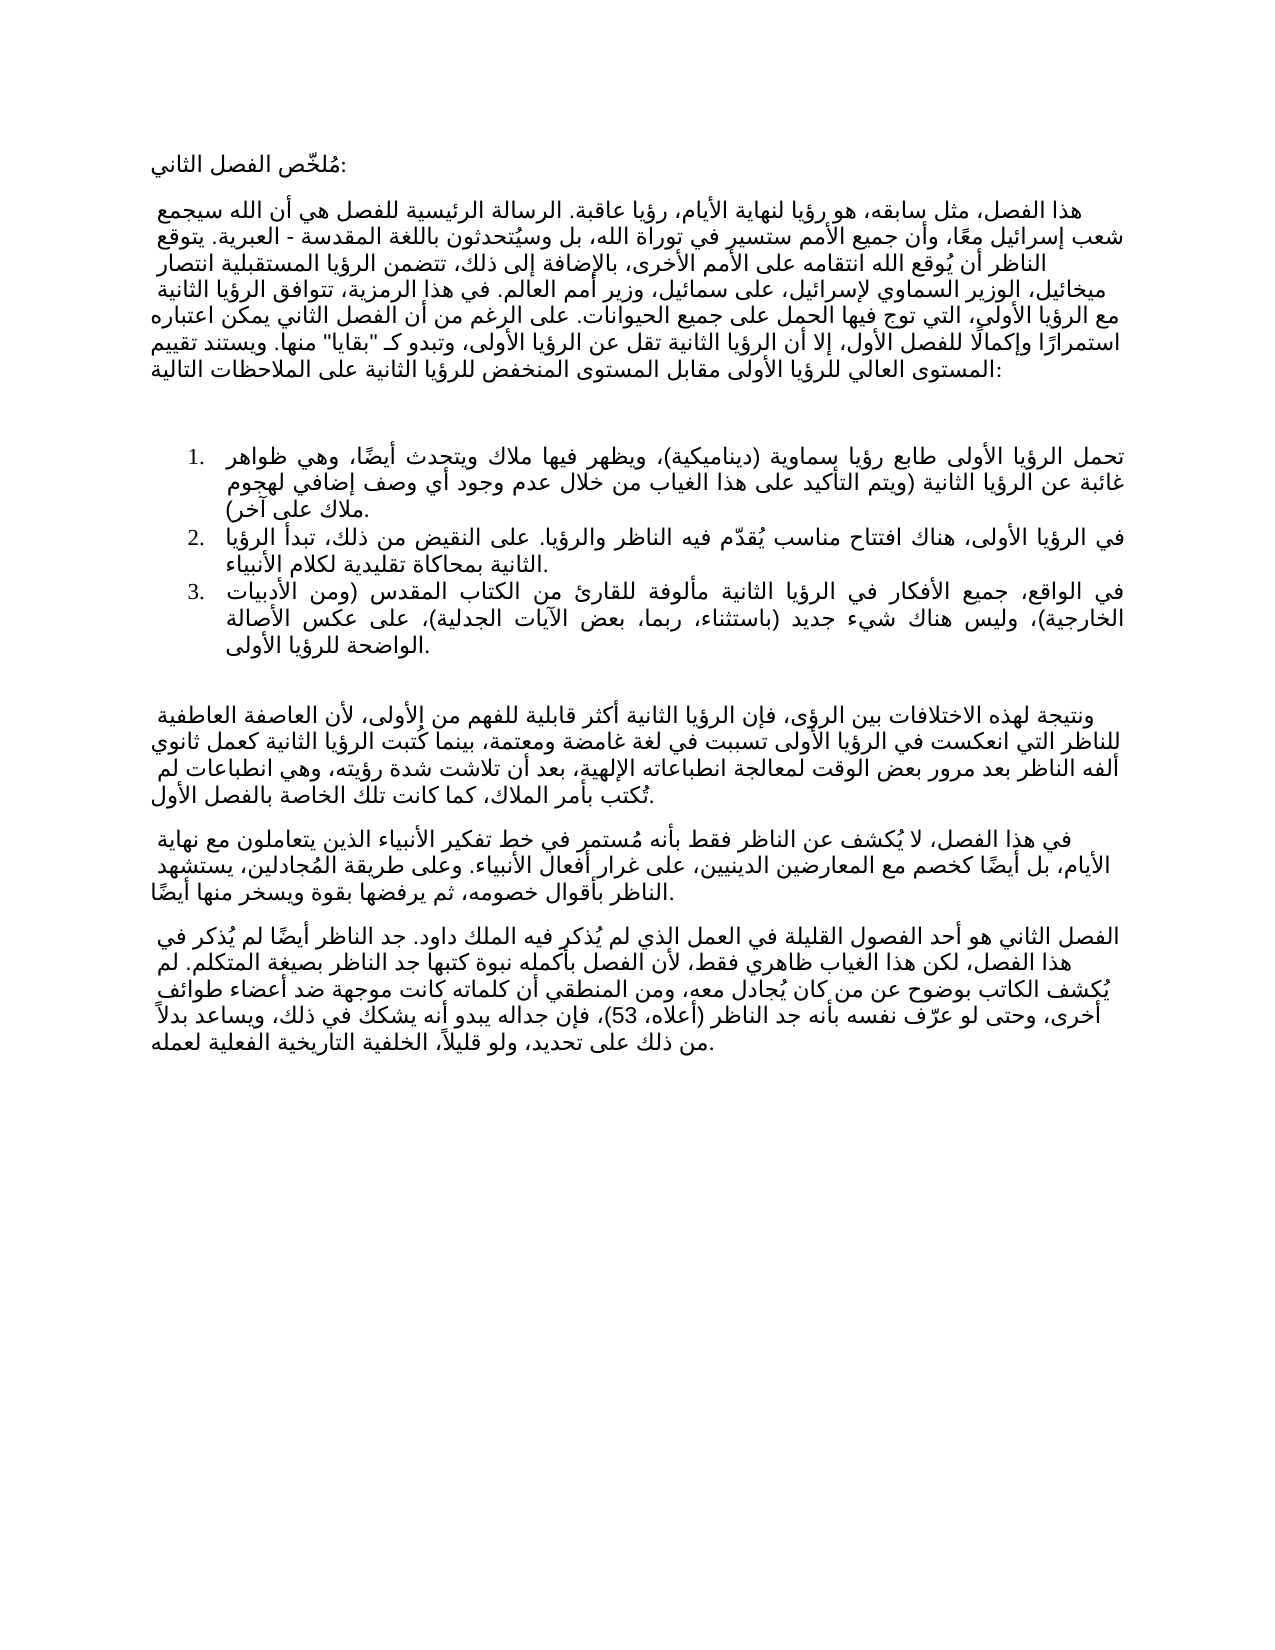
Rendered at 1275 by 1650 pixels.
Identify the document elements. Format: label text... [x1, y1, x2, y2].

text مُلخّص الفصل الثاني: [150, 150, 1125, 178]
text ونتيجة لهذه الاختلافات بين الرؤى، فإن الرؤيا الثانية أكثر قابلية للفهم من الأولى، لأن العاصفة العاطفية للناظر التي انعكست في الرؤيا الأولى تسببت في لغة غامضة ومعتمة، بينما كُتبت الرؤيا الثانية كعمل ثانوي ألفه الناظر بعد مرور بعض الوقت لمعالجة انطباعاته الإلهية، بعد أن تلاشت شدة رؤيته، وهي انطباعات لم تُكتب بأمر الملاك، كما كانت تلك الخاصة بالفصل الأول. [150, 702, 1125, 809]
text في هذا الفصل، لا يُكشف عن الناظر فقط بأنه مُستمر في خط تفكير الأنبياء الذين يتعاملون مع نهاية الأيام، بل أيضًا كخصم مع المعارضين الدينيين، على غرار أفعال الأنبياء. وعلى طريقة المُجادلين، يستشهد الناظر بأقوال خصومه، ثم يرفضها بقوة ويسخر منها أيضًا. [150, 826, 1125, 906]
text هذا الفصل، مثل سابقه، هو رؤيا لنهاية الأيام، رؤيا عاقبة. الرسالة الرئيسية للفصل هي أن الله سيجمع شعب إسرائيل معًا، وأن جميع الأمم ستسير في توراة الله، بل وسيُتحدثون باللغة المقدسة - العبرية. يتوقع الناظر أن يُوقع الله انتقامه على الأمم الأخرى، بالإضافة إلى ذلك، تتضمن الرؤيا المستقبلية انتصار ميخائيل، الوزير السماوي لإسرائيل، على سمائيل، وزير أمم العالم. في هذا الرمزية، تتوافق الرؤيا الثانية مع الرؤيا الأولى، التي توج فيها الحمل على جميع الحيوانات. على الرغم من أن الفصل الثاني يمكن اعتباره استمرارًا وإكمالًا للفصل الأول، إلا أن الرؤيا الثانية تقل عن الرؤيا الأولى، وتبدو كـ "بقايا" منها. ويستند تقييم المستوى العالي للرؤيا الأولى مقابل المستوى المنخفض للرؤيا الثانية على الملاحظات التالية: [150, 197, 1125, 383]
list تحمل الرؤيا الأولى طابع رؤيا سماوية (ديناميكية)، ويظهر فيها ملاك ويتحدث أيضًا، وهي ظواهر غائبة عن الرؤيا الثانية (ويتم التأكيد على هذا الغياب من خلال عدم وجود أي وصف إضافي لهجوم ملاك على آخر). [187, 443, 1125, 523]
list في الرؤيا الأولى، هناك افتتاح مناسب يُقدّم فيه الناظر والرؤيا. على النقيض من ذلك، تبدأ الرؤيا الثانية بمحاكاة تقليدية لكلام الأنبياء. [187, 523, 1125, 578]
list في الواقع، جميع الأفكار في الرؤيا الثانية مألوفة للقارئ من الكتاب المقدس (ومن الأدبيات الخارجية)، وليس هناك شيء جديد (باستثناء، ربما، بعض الآيات الجدلية)، على عكس الأصالة الواضحة للرؤيا الأولى. [187, 578, 1125, 659]
text الفصل الثاني هو أحد الفصول القليلة في العمل الذي لم يُذكر فيه الملك داود. جد الناظر أيضًا لم يُذكر في هذا الفصل، لكن هذا الغياب ظاهري فقط، لأن الفصل بأكمله نبوة كتبها جد الناظر بصيغة المتكلم. لم يُكشف الكاتب بوضوح عن من كان يُجادل معه، ومن المنطقي أن كلماته كانت موجهة ضد أعضاء طوائف أخرى، وحتى لو عرّف نفسه بأنه جد الناظر (أعلاه، 53)، فإن جداله يبدو أنه يشكك في ذلك، ويساعد بدلاً من ذلك على تحديد، ولو قليلاً، الخلفية التاريخية الفعلية لعمله. [150, 923, 1125, 1056]
